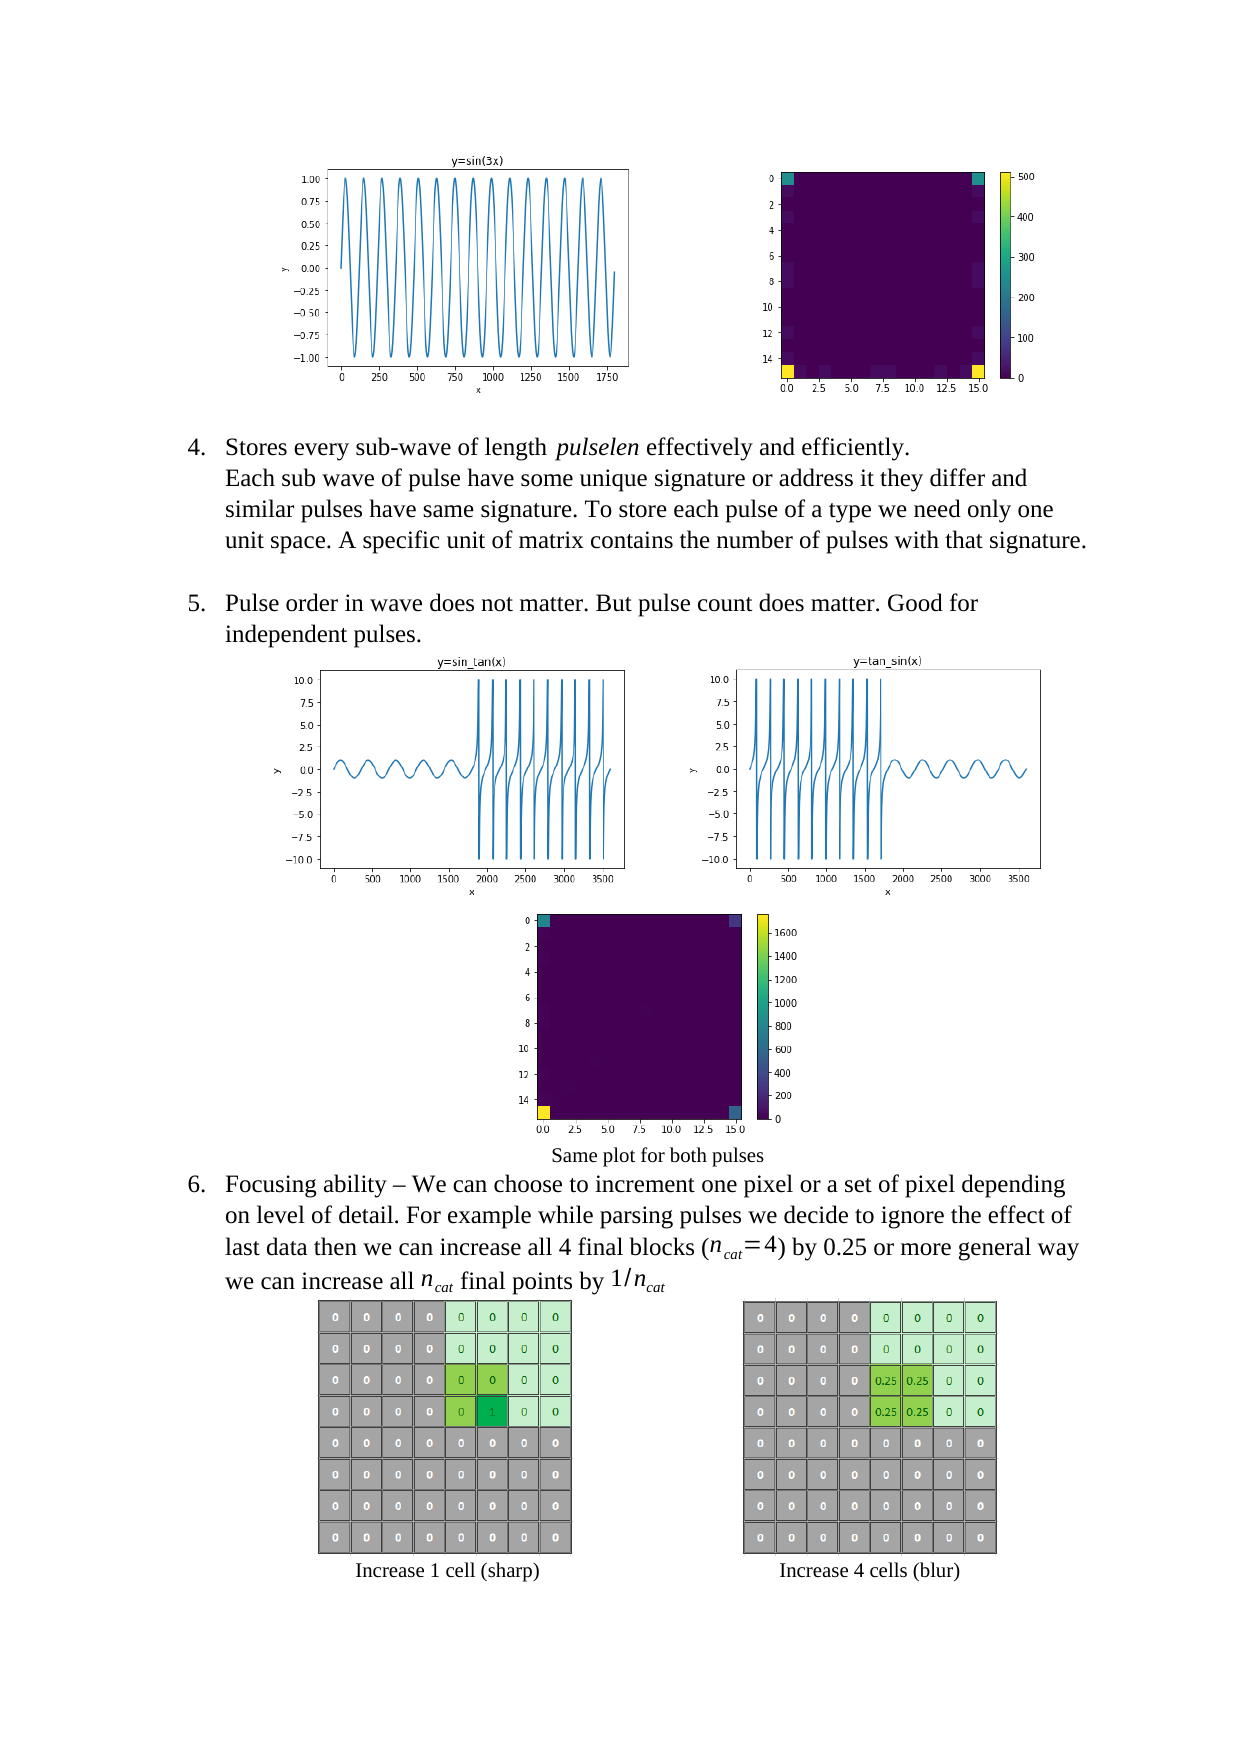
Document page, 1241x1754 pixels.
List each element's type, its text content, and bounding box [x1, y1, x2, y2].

picture [317, 1299, 574, 1556]
list Pulse order in wave does not matter. But pulse count does matter. Good for independent pulses. [187, 588, 1090, 647]
list Same plot for both pulses [225, 1143, 1090, 1167]
picture [511, 904, 804, 1141]
list Focusing ability – We can choose to increment one pixel or a set of pixel depending on level of detail. For example while parsing pulses we decide to ignore the effect of last data then we can increase all 4 final blocks () by 0.25 or more general way we can increase all final points by [187, 1169, 1090, 1296]
picture [755, 162, 1041, 400]
list Each sub wave of pulse have some unique signature or address it they differ and similar pulses have same signature. To store each pulse of a type we need only one unit space. A specific unit of matrix contains the number of pulses with that signature. [225, 463, 1090, 554]
picture [742, 1298, 999, 1556]
picture [274, 150, 637, 400]
list Increase 1 cell (sharp) Increase 4 cells (blur) [225, 1558, 1090, 1582]
picture [266, 651, 633, 902]
list Stores every sub-wave of length effectively and efficiently. [187, 432, 1090, 461]
picture [682, 649, 1049, 902]
